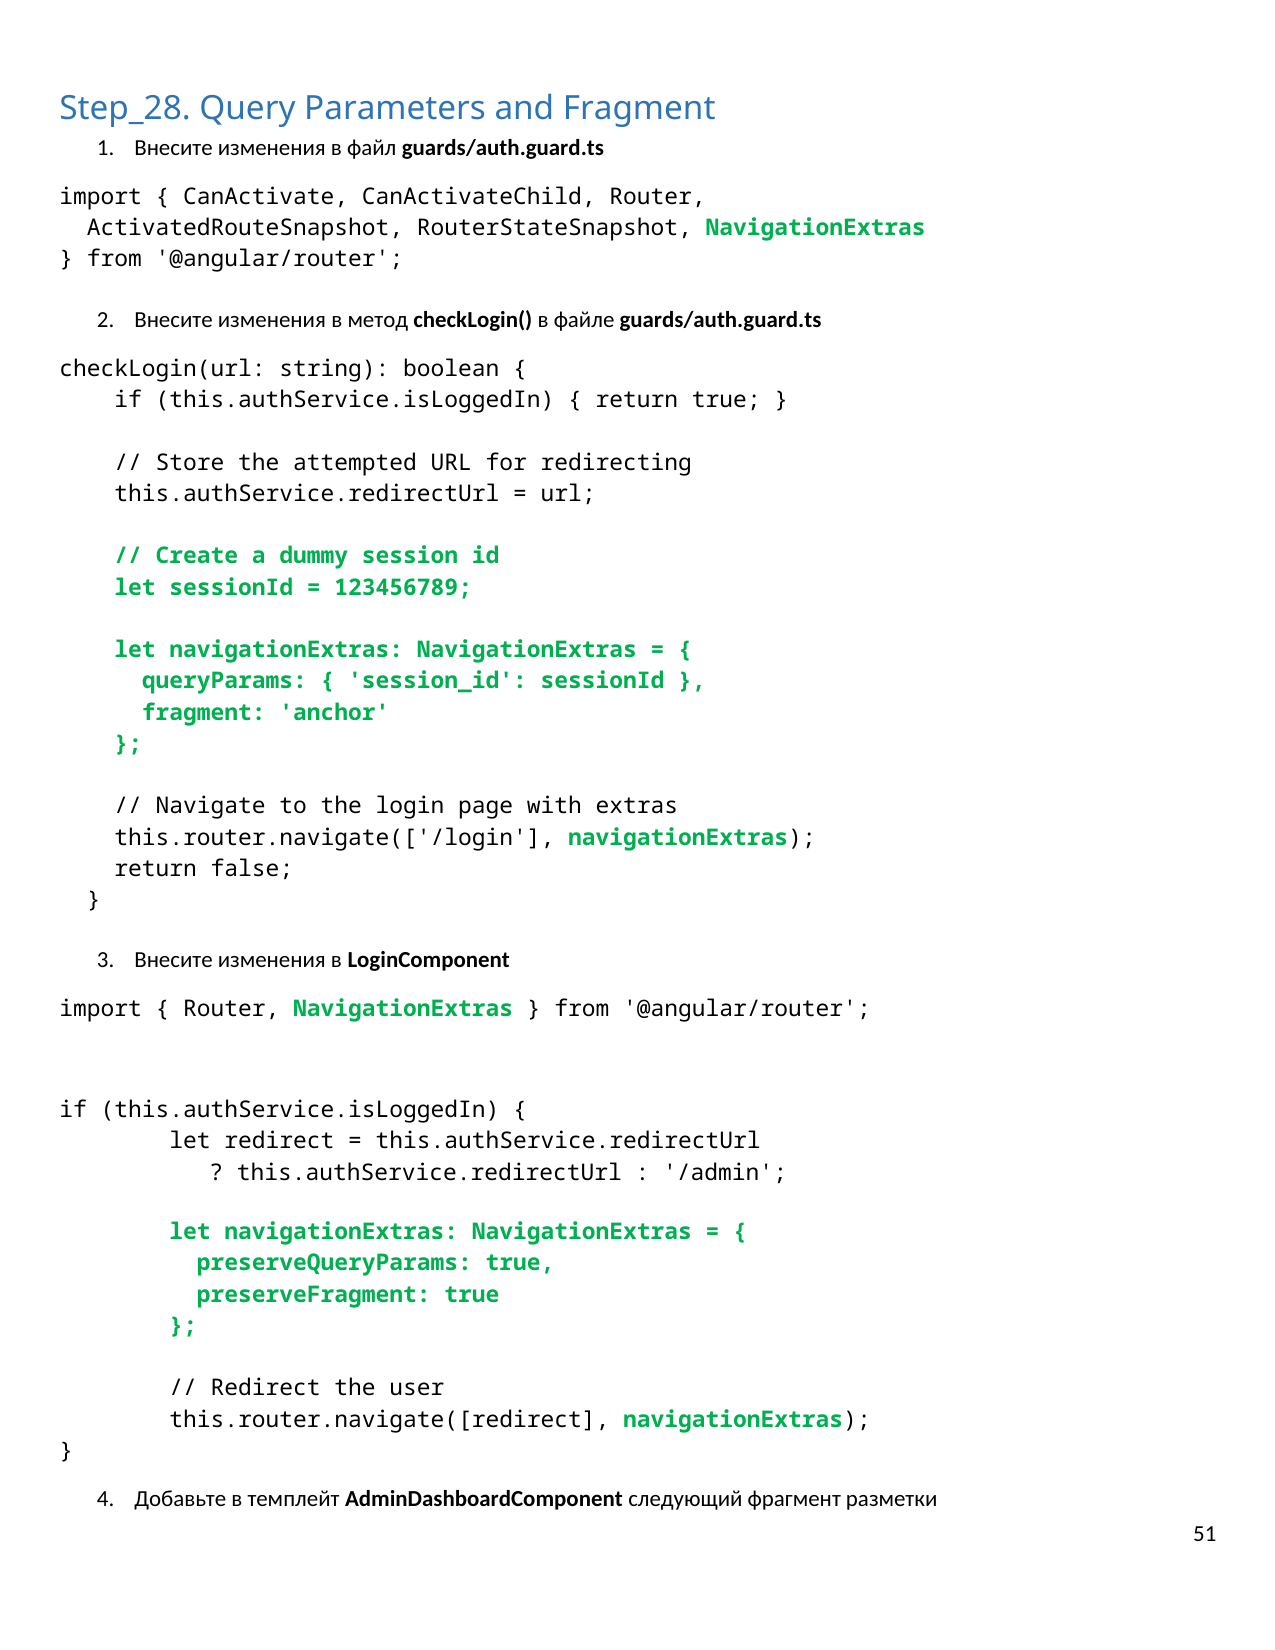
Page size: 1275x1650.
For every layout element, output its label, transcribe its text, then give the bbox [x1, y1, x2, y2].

text import { Router, NavigationExtras } from '@angular/router'; [59, 992, 1216, 1024]
text preserveQueryParams: true, [59, 1246, 1216, 1277]
list Внесите изменения в метод checkLogin() в файле guards/auth.guard.ts [97, 305, 1216, 333]
text ? this.authService.redirectUrl : '/admin'; [134, 1156, 1216, 1187]
list Добавьте в темплейт AdminDashboardComponent следующий фрагмент разметки [97, 1484, 1216, 1512]
list Внесите изменения в файл guards/auth.guard.ts [97, 133, 1216, 161]
text import { CanActivate, CanActivateChild, Router, [59, 180, 1216, 211]
list Внесите изменения в LoginComponent [97, 946, 1216, 973]
text // Store the attempted URL for redirecting [59, 446, 1216, 477]
text let redirect = this.authService.redirectUrl [59, 1124, 1216, 1156]
text } from '@angular/router'; [59, 242, 1216, 274]
text this.router.navigate([redirect], navigationExtras); [59, 1402, 1216, 1434]
text ActivatedRouteSnapshot, RouterStateSnapshot, NavigationExtras [59, 211, 1216, 242]
text fragment: 'anchor' [59, 696, 1216, 727]
text checkLogin(url: string): boolean { [59, 352, 1216, 383]
text // Redirect the user [59, 1371, 1216, 1402]
subtitle Step_28. Query Parameters and Fragment [59, 84, 1216, 129]
text if (this.authService.isLoggedIn) { return true; } [59, 383, 1216, 414]
text preserveFragment: true [59, 1277, 1216, 1309]
text let sessionId = 123456789; [59, 571, 1216, 602]
text // Create a dummy session id [59, 539, 1216, 571]
text }; [59, 727, 1216, 758]
text this.authService.redirectUrl = url; [59, 477, 1216, 508]
text queryParams: { 'session_id': sessionId }, [59, 664, 1216, 696]
text this.router.navigate(['/login'], navigationExtras); [59, 821, 1216, 852]
text } [59, 883, 1216, 914]
text } [59, 1434, 1216, 1465]
text // Navigate to the login page with extras [59, 789, 1216, 821]
text }; [59, 1309, 1216, 1340]
text return false; [59, 852, 1216, 883]
text let navigationExtras: NavigationExtras = { [59, 1215, 1216, 1246]
text if (this.authService.isLoggedIn) { [59, 1093, 1216, 1124]
text let navigationExtras: NavigationExtras = { [59, 633, 1216, 664]
